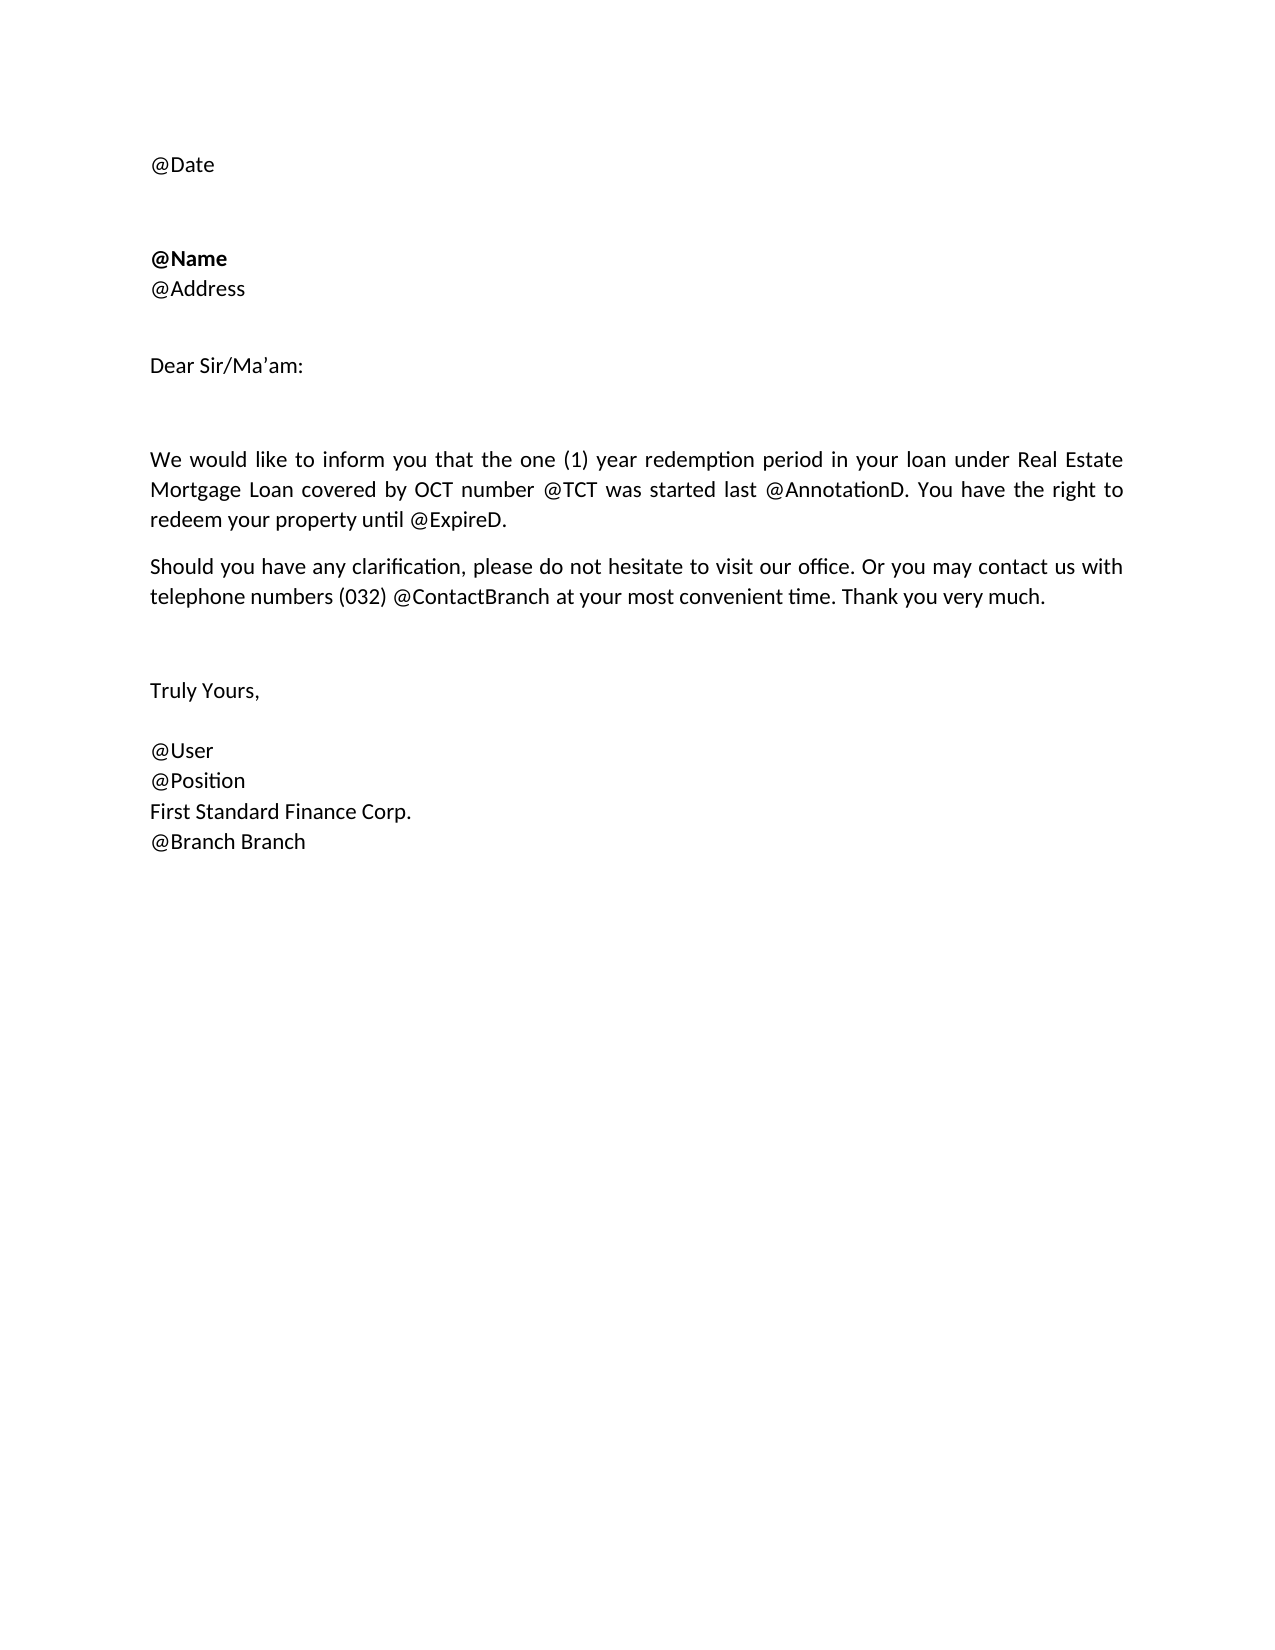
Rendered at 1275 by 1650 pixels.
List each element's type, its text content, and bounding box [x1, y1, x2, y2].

text Truly Yours, [150, 676, 1125, 704]
text @Branch Branch [150, 827, 1125, 855]
text @Date [150, 150, 1125, 178]
text First Standard Finance Corp. [150, 797, 1125, 825]
text @Name [150, 244, 1125, 272]
text Dear Sir/Ma’am: [150, 351, 1125, 379]
text @User [150, 736, 1125, 764]
text Should you have any clarification, please do not hesitate to visit our office. Or you may contact us with telephone numbers (032) @ContactBranch at your most convenient time. Thank you very much. [150, 552, 1125, 610]
text We would like to inform you that the one (1) year redemption period in your loan under Real Estate Mortgage Loan covered by OCT number @TCT was started last @AnnotationD. You have the right to redeem your property until @ExpireD. [150, 445, 1125, 533]
text @Position [150, 767, 1125, 795]
text @Address [150, 274, 1125, 302]
